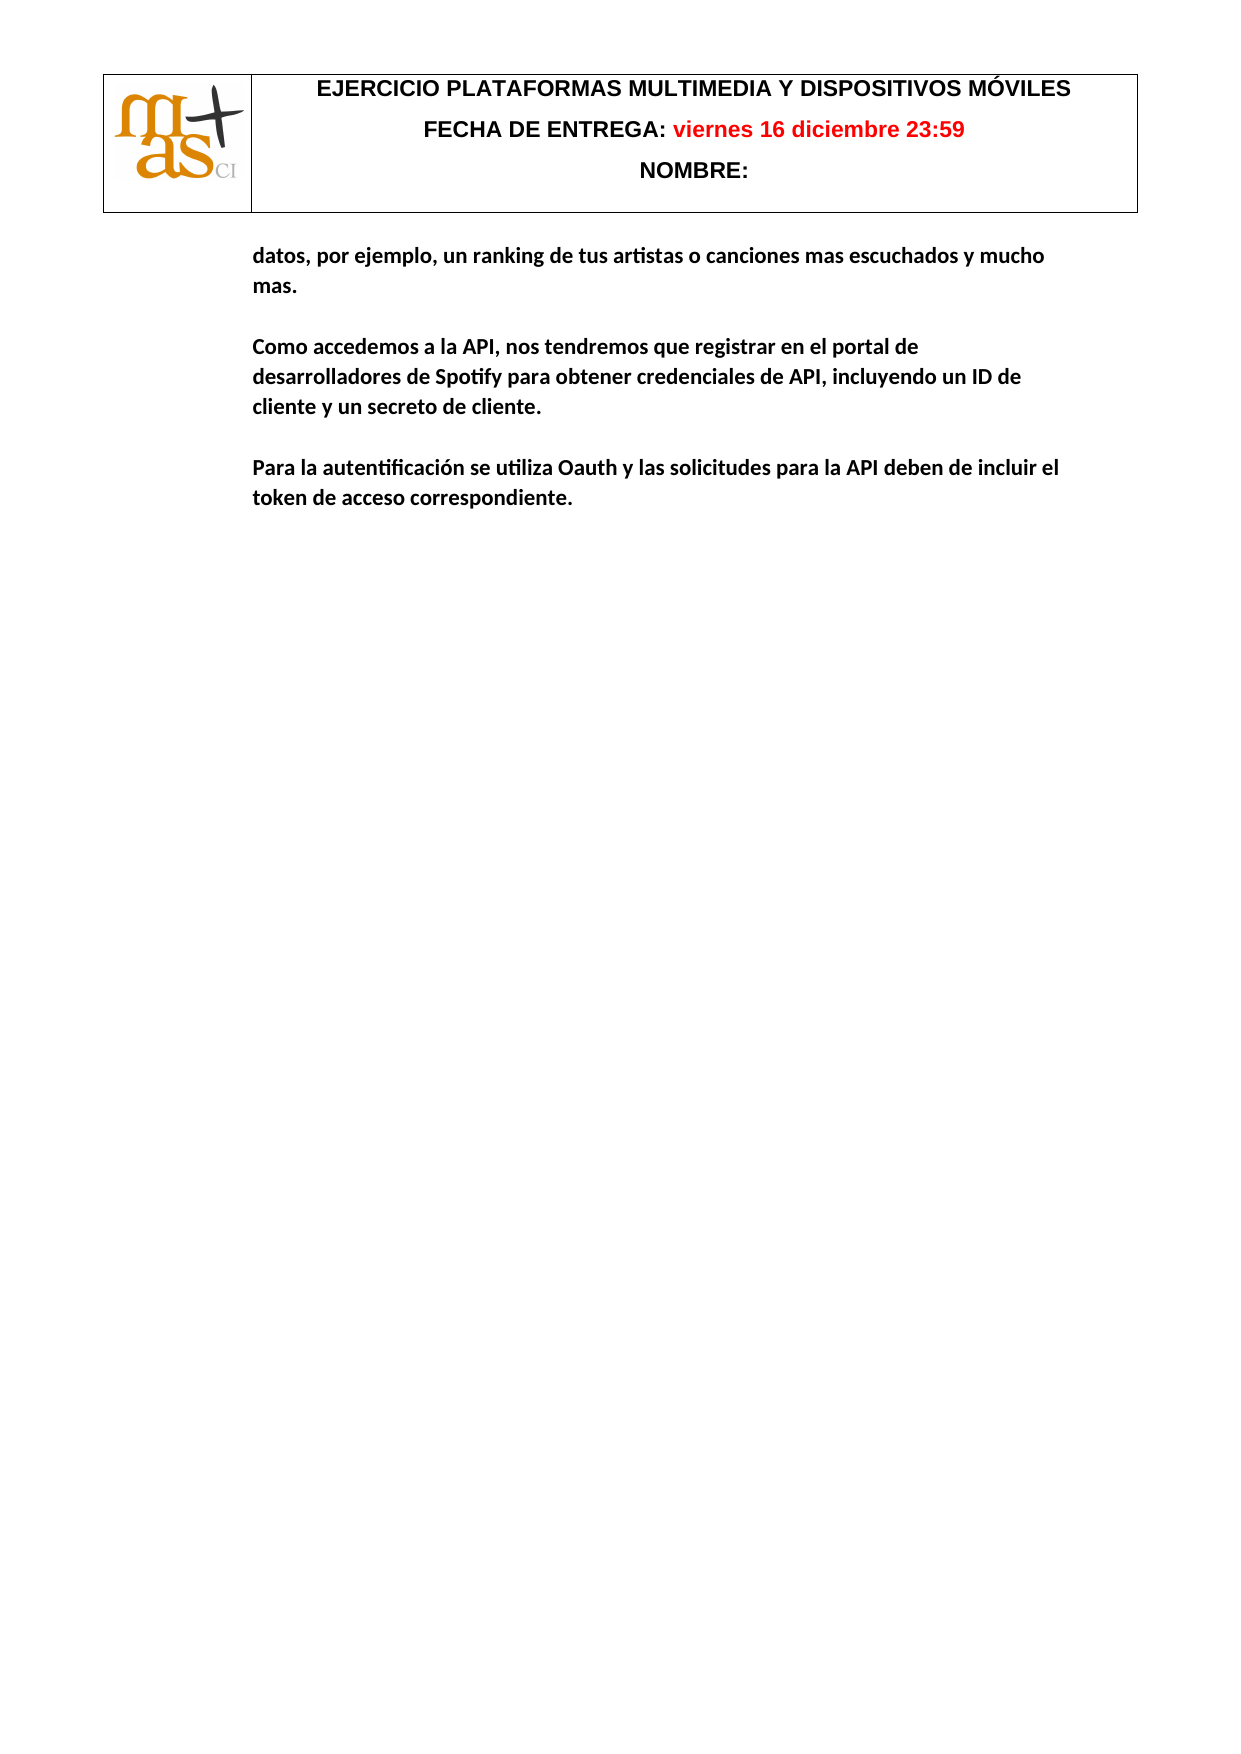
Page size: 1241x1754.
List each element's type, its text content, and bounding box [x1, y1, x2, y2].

list Para la autentificación se utiliza Oauth y las solicitudes para la API deben de incluir el token de acceso correspondiente. [252, 453, 1063, 511]
picture [114, 83, 245, 180]
list Como accedemos a la API, nos tendremos que registrar en el portal de desarrolladores de Spotify para obtener credenciales de API, incluyendo un ID de cliente y un secreto de cliente. [252, 332, 1063, 420]
